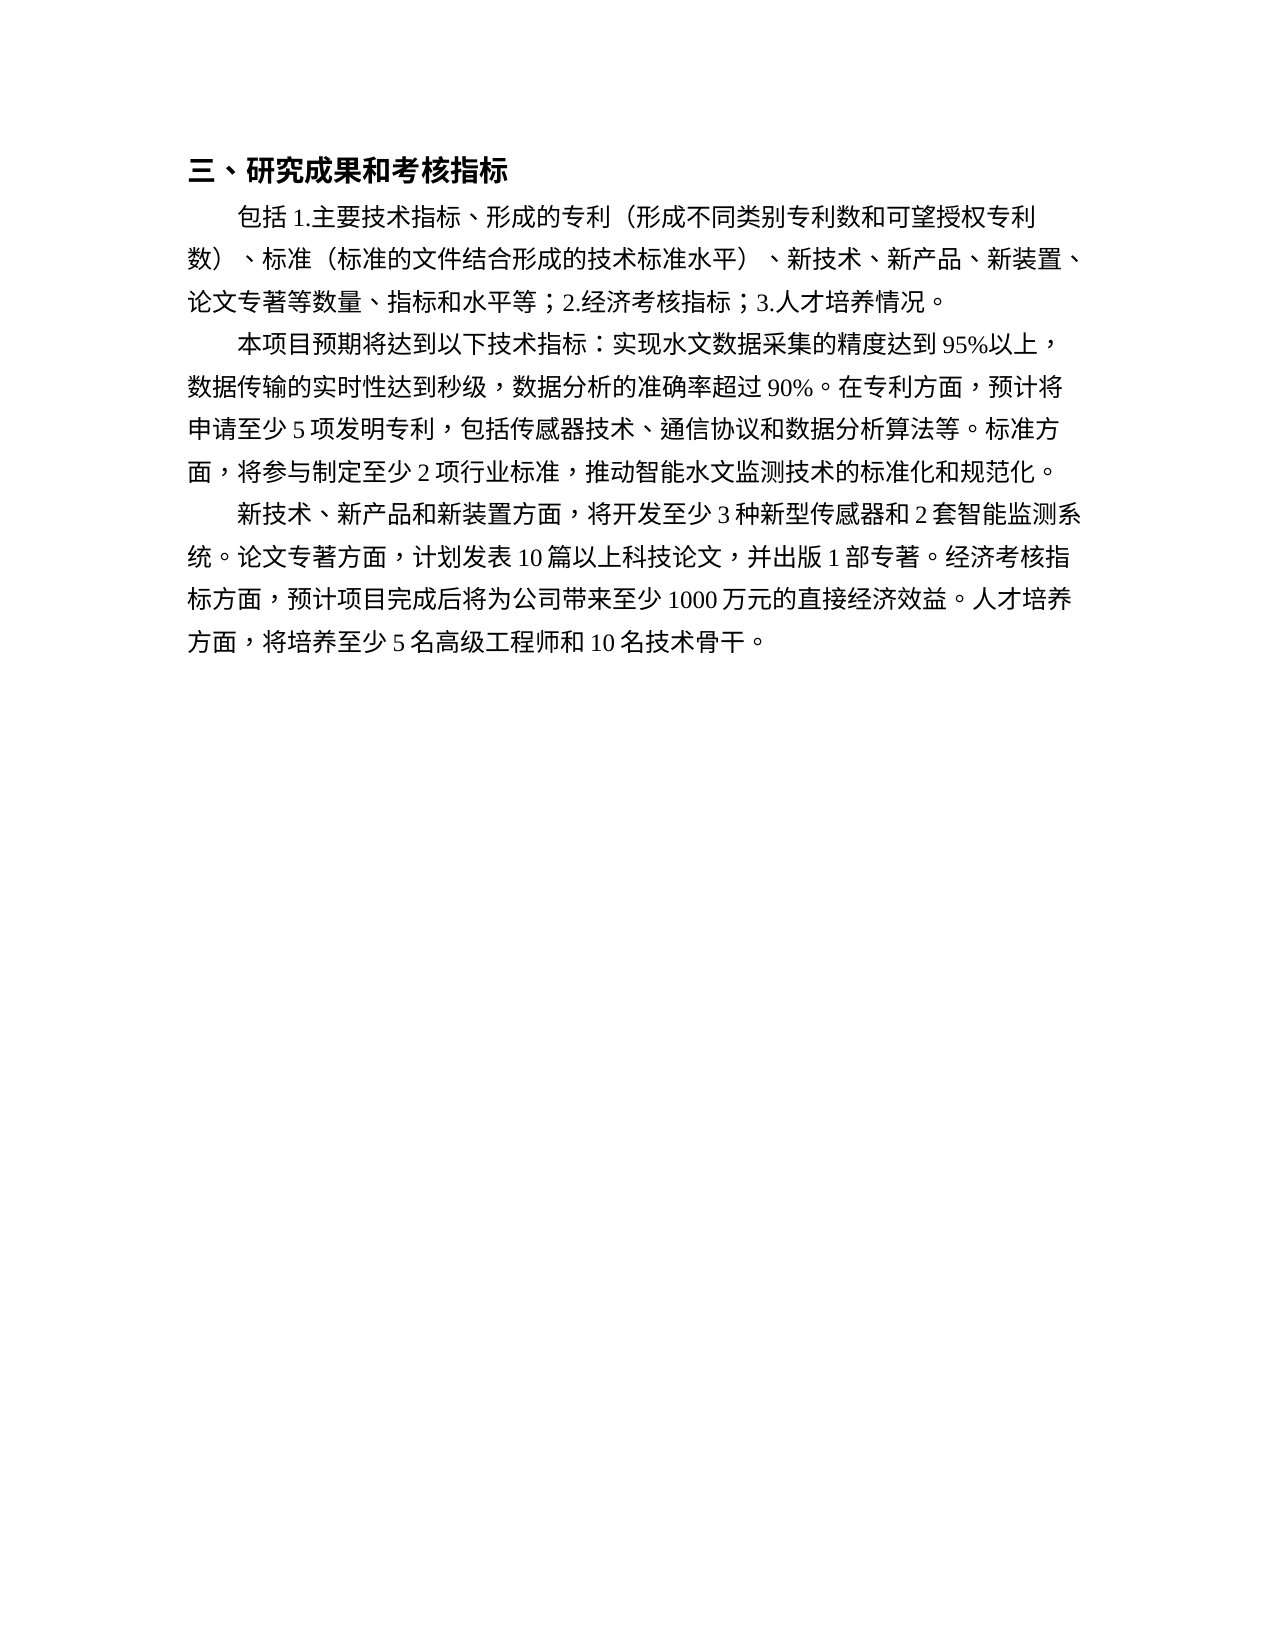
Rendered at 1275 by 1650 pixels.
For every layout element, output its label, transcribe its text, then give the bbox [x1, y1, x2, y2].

text 包括1.主要技术指标、形成的专利（形成不同类别专利数和可望授权专利数）、标准（标准的文件结合形成的技术标准水平）、新技术、新产品、新装置、论文专著等数量、指标和水平等；2.经济考核指标；3.人才培养情况。 [187, 199, 1087, 319]
text 本项目预期将达到以下技术指标：实现水文数据采集的精度达到95%以上，数据传输的实时性达到秒级，数据分析的准确率超过90%。在专利方面，预计将申请至少5项发明专利，包括传感器技术、通信协议和数据分析算法等。标准方面，将参与制定至少2项行业标准，推动智能水文监测技术的标准化和规范化。 [187, 327, 1087, 489]
subtitle 三、研究成果和考核指标 [187, 150, 1087, 190]
text 新技术、新产品和新装置方面，将开发至少3种新型传感器和2套智能监测系统。论文专著方面，计划发表10篇以上科技论文，并出版1部专著。经济考核指标方面，预计项目完成后将为公司带来至少1000万元的直接经济效益。人才培养方面，将培养至少5名高级工程师和10名技术骨干。 [187, 497, 1087, 659]
